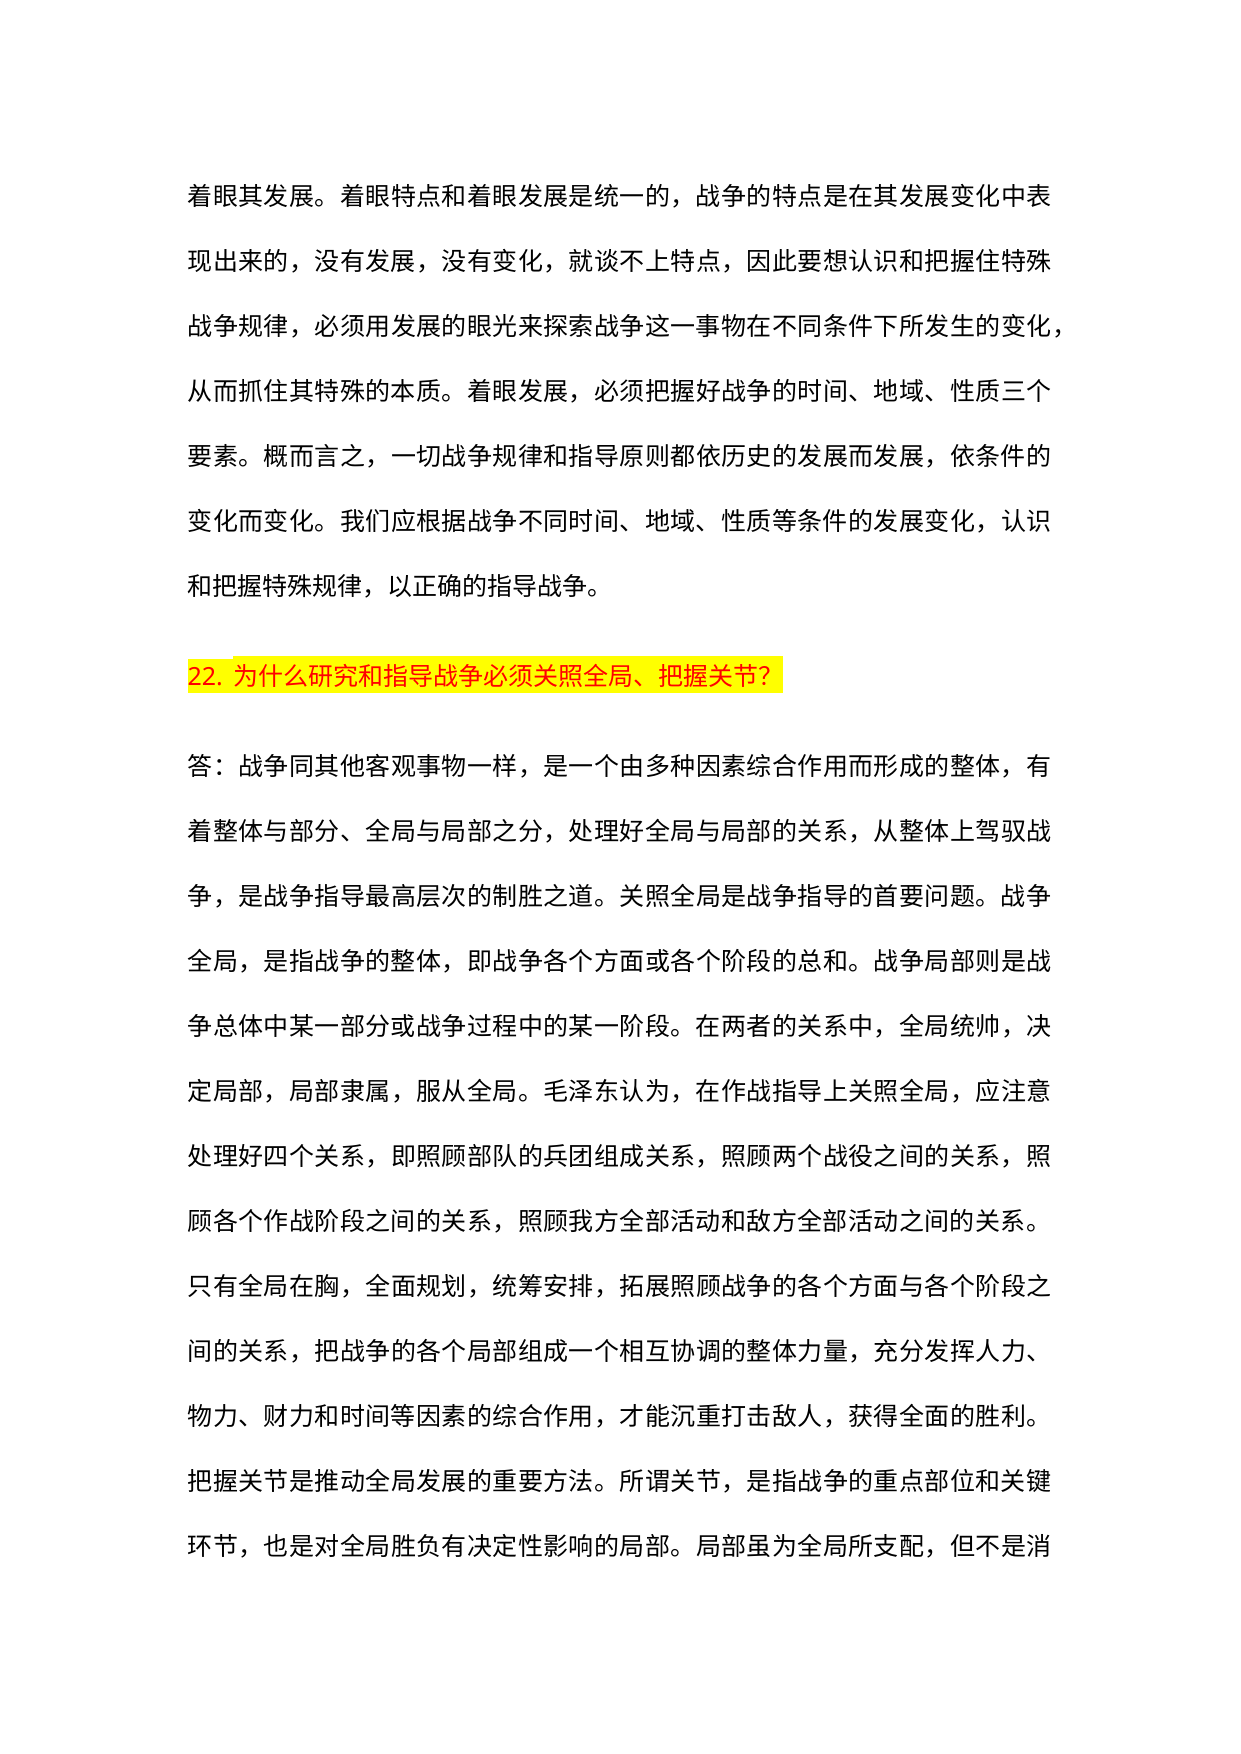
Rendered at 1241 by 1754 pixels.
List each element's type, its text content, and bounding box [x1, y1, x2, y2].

list 为什么研究和指导战争必须关照全局、把握关节？ [187, 642, 1053, 707]
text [187, 732, 1053, 1577]
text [187, 162, 1053, 617]
